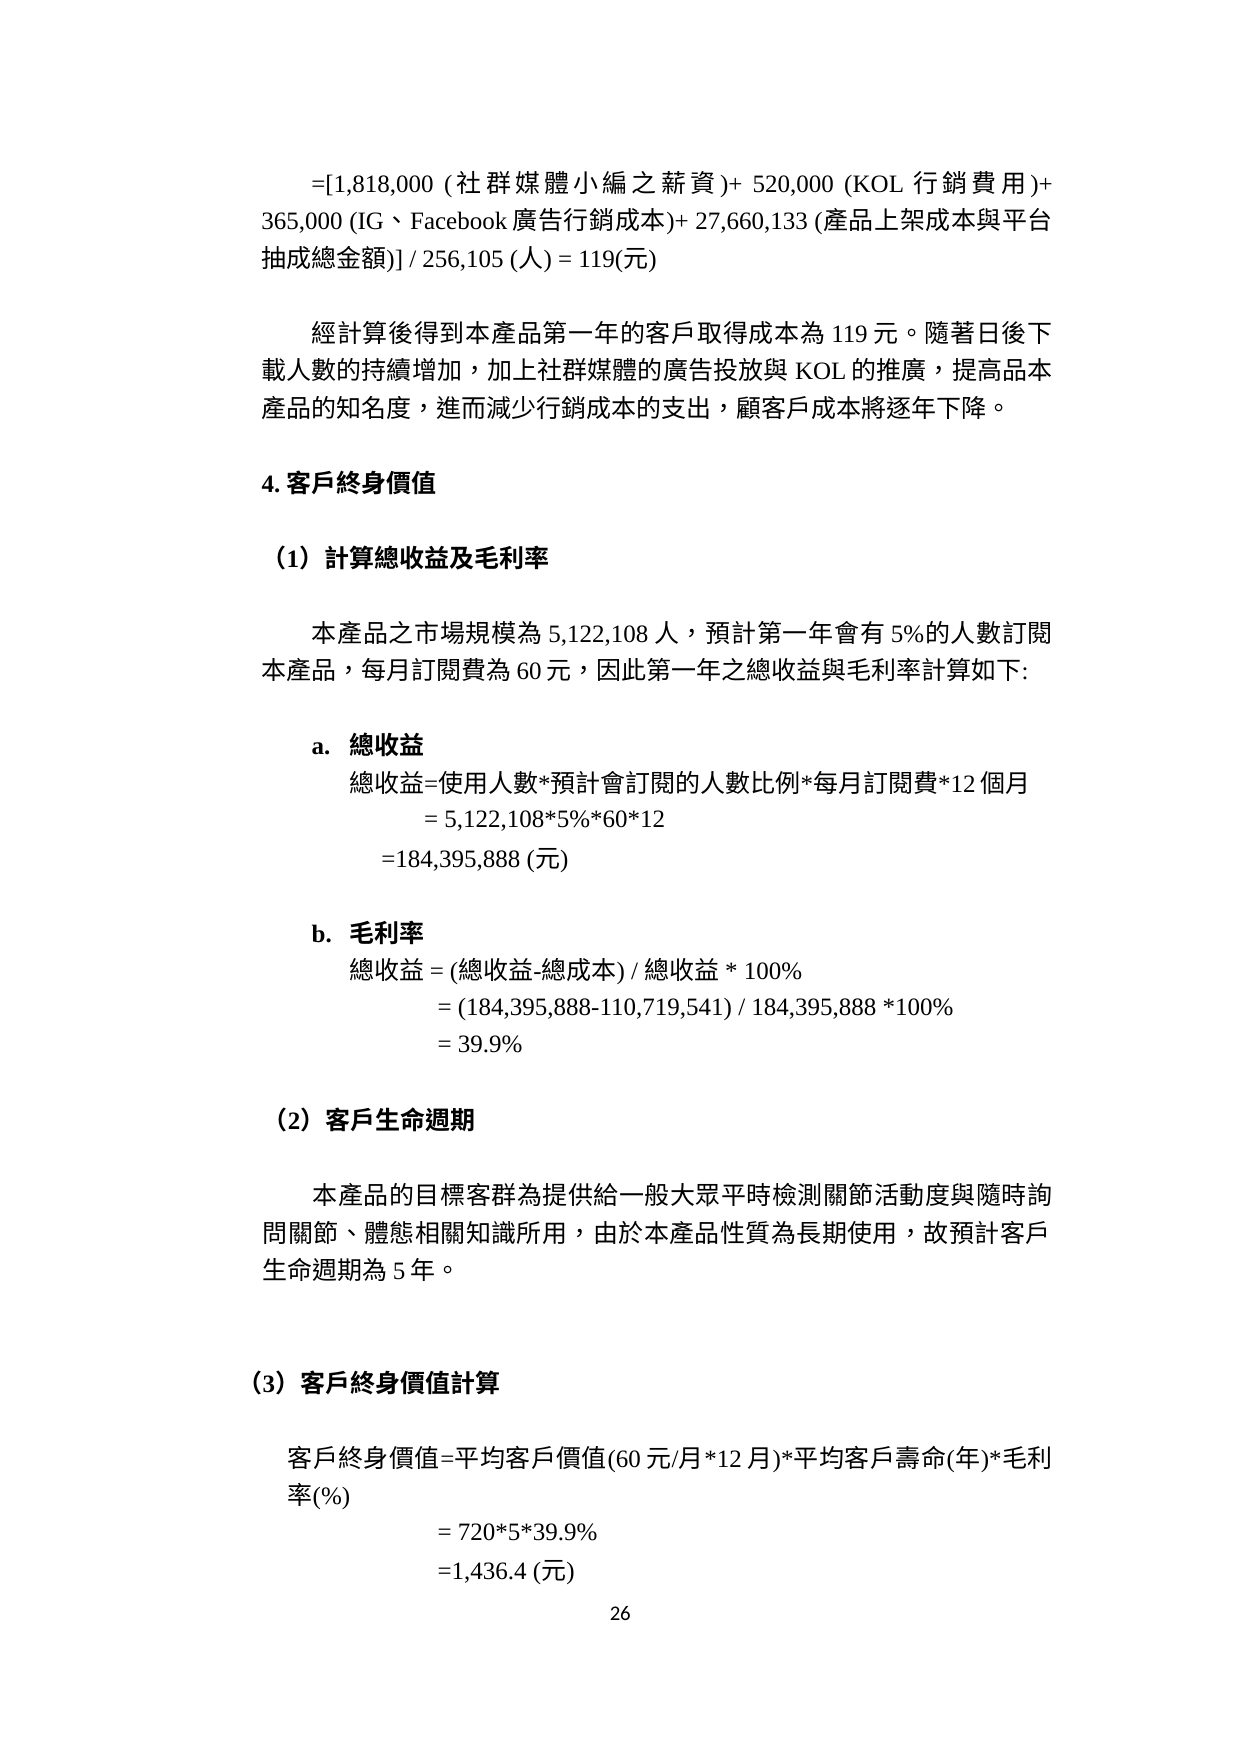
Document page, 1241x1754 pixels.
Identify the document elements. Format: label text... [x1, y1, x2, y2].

text = 720*5*39.9% [187, 1512, 1053, 1550]
list = (184,395,888-110,719,541) / 184,395,888 *100% [399, 987, 1053, 1025]
list 總收益=使用人數*預計會訂閱的人數比例*每月訂閱費*12個月 [349, 762, 1053, 800]
list 總收益 [311, 725, 1053, 762]
text （3）客戶終身價值計算 [187, 1362, 1053, 1400]
text =[1,818,000 (社群媒體小編之薪資)+ 520,000 (KOL行銷費用)+ 365,000 (IG、Facebook廣告行銷成本)+ 27,660,133 (產品上架成本與平台抽成總金額)] / 256,105 (人) = 119(元) [261, 162, 1053, 275]
list 毛利率 [311, 912, 1053, 950]
text （1）計算總收益及毛利率 [211, 537, 1053, 575]
text 4. 客戶終身價值 [187, 462, 1053, 500]
text 經計算後得到本產品第一年的客戶取得成本為119元。隨著日後下載人數的持續增加，加上社群媒體的廣告投放與KOL的推廣，提高品本產品的知名度，進而減少行銷成本的支出，顧客戶成本將逐年下降。 [261, 312, 1053, 425]
list = 39.9% [399, 1025, 1053, 1062]
text =184,395,888 (元) [187, 837, 1053, 875]
list 總收益 = (總收益-總成本) / 總收益 * 100% [349, 950, 1053, 987]
text 本產品之市場規模為5,122,108人，預計第一年會有5%的人數訂閱本產品，每月訂閱費為60元，因此第一年之總收益與毛利率計算如下: [261, 612, 1053, 687]
text =1,436.4 (元) [187, 1550, 1053, 1587]
text 客戶終身價值=平均客戶價值(60元/月*12月)*平均客戶壽命(年)*毛利率(%) [287, 1437, 1053, 1512]
text 本產品的目標客群為提供給一般大眾平時檢測關節活動度與隨時詢問關節、體態相關知識所用，由於本產品性質為長期使用，故預計客戶生命週期為5年。 [263, 1175, 1053, 1287]
list = 5,122,108*5%*60*12 [349, 800, 1053, 837]
text （2）客戶生命週期 [187, 1100, 1053, 1137]
